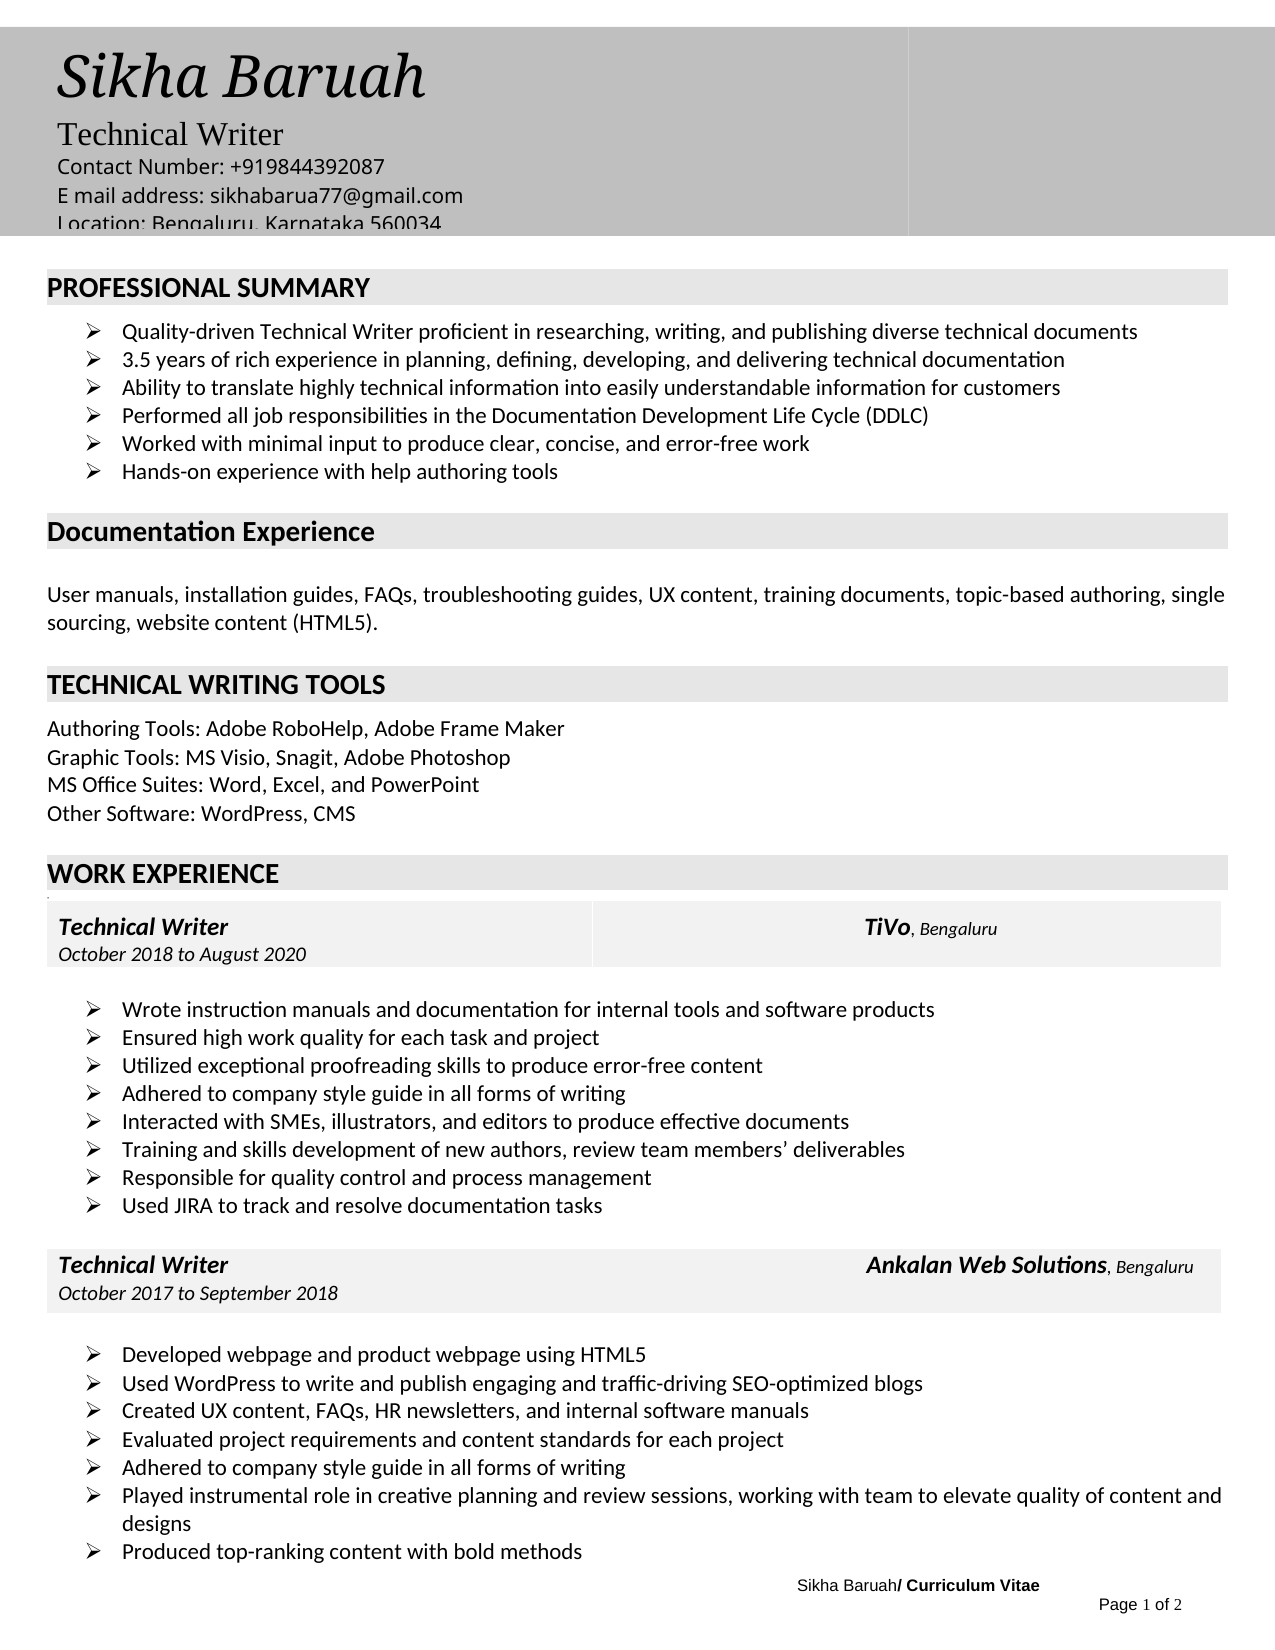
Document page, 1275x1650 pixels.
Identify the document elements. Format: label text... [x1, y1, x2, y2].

list Played instrumental role in creative planning and review sessions, working with team to elevate quality of content and designs [84, 1481, 1228, 1537]
list Developed webpage and product webpage using HTML5 [84, 1341, 1228, 1369]
list Hands-on experience with help authoring tools [84, 457, 1228, 486]
text Graphic Tools: MS Visio, Snagit, Adobe Photoshop [47, 743, 1228, 771]
table_header TiVo, Bengaluru [593, 901, 1221, 967]
table_header Ankalan Web Solutions, Bengaluru [617, 1249, 1221, 1313]
text Documentation Experience [47, 513, 1228, 549]
list Evaluated project requirements and content standards for each project [84, 1425, 1228, 1453]
list Ability to translate highly technical information into easily understandable information for customers [84, 373, 1228, 401]
list 3.5 years of rich experience in planning, defining, developing, and delivering technical documentation [84, 345, 1228, 373]
text Authoring Tools: Adobe RoboHelp, Adobe Frame Maker [47, 714, 1228, 743]
table_header Technical Writer October 2017 to September 2018 [47, 1249, 617, 1313]
list Interacted with SMEs, illustrators, and editors to produce effective documents [84, 1107, 1228, 1135]
list Utilized exceptional proofreading skills to produce error-free content [84, 1051, 1228, 1079]
text WORK EXPERIENCE [47, 855, 1228, 890]
list Adhered to company style guide in all forms of writing [84, 1079, 1228, 1107]
list Ensured high work quality for each task and project [84, 1023, 1228, 1051]
list Worked with minimal input to produce clear, concise, and error-free work [84, 429, 1228, 457]
list Created UX content, FAQs, HR newsletters, and internal software manuals [84, 1397, 1228, 1425]
list Adhered to company style guide in all forms of writing [84, 1453, 1228, 1481]
text User manuals, installation guides, FAQs, troubleshooting guides, UX content, training documents, topic-based authoring, single sourcing, website content (HTML5). [47, 580, 1228, 636]
list Performed all job responsibilities in the Documentation Development Life Cycle (DDLC) [84, 401, 1228, 429]
text PROFESSIONAL SUMMARY [47, 269, 1228, 305]
list Used JIRA to track and resolve documentation tasks [84, 1191, 1228, 1219]
list Training and skills development of new authors, review team members’ deliverables [84, 1135, 1228, 1163]
list Used WordPress to write and publish engaging and traffic-driving SEO-optimized blogs [84, 1369, 1228, 1397]
text Other Software: WordPress, CMS [47, 799, 1228, 827]
list Quality-driven Technical Writer proficient in researching, writing, and publishing diverse technical documents [84, 317, 1228, 345]
list Wrote instruction manuals and documentation for internal tools and software products [84, 995, 1228, 1023]
list Produced top-ranking content with bold methods [84, 1537, 1228, 1565]
list Responsible for quality control and process management [84, 1163, 1228, 1191]
table_header Technical Writer October 2018 to August 2020 [47, 901, 592, 967]
text TECHNICAL WRITING TOOLS [47, 666, 1228, 702]
text MS Office Suites: Word, Excel, and PowerPoint [47, 771, 1228, 799]
